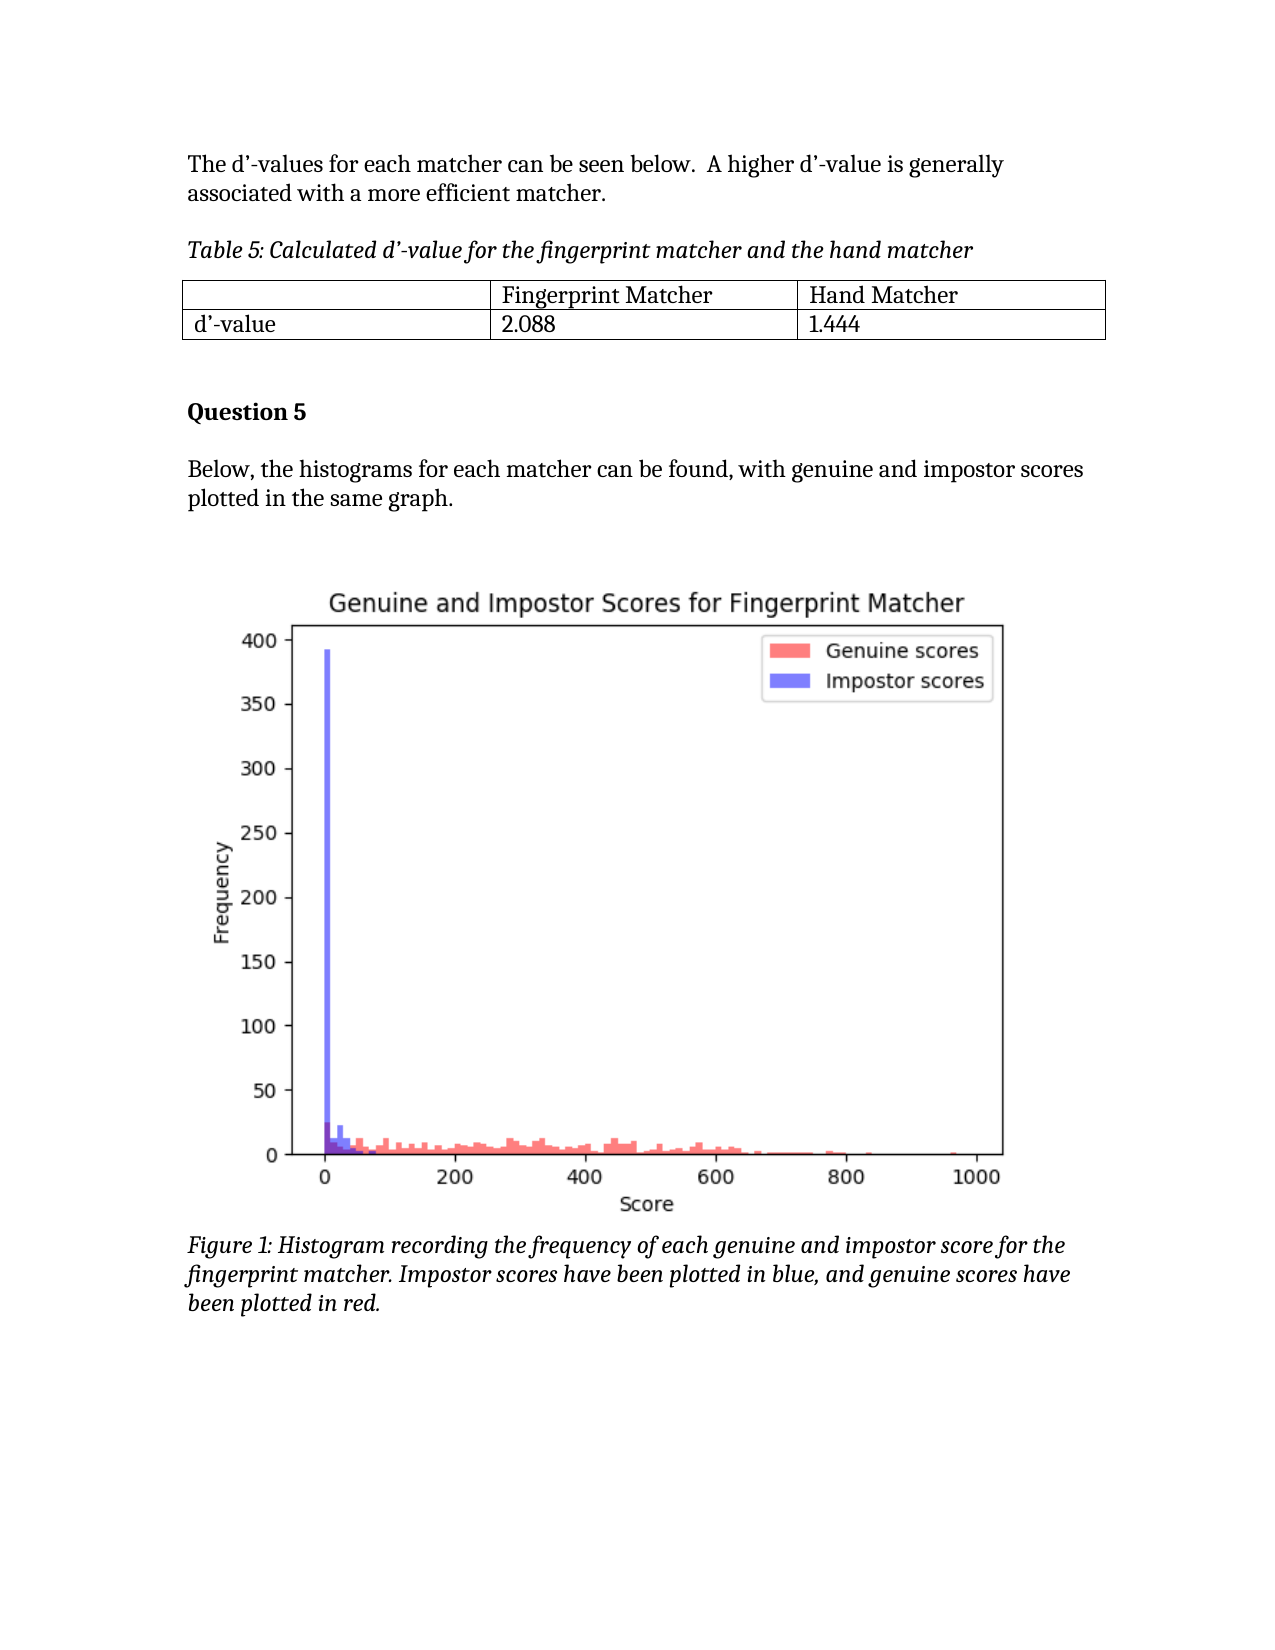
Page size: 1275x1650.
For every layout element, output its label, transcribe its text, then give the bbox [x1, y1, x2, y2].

table_cell d’-value [183, 310, 490, 339]
table_cell 2.088 [491, 310, 797, 339]
text Below, the histograms for each matcher can be found, with genuine and impostor scores plotted in the same graph. [187, 455, 1087, 513]
text Question 5 [187, 398, 1087, 426]
table_header [183, 281, 490, 309]
picture [177, 542, 1094, 1230]
text Figure 1: Histogram recording the frequency of each genuine and impostor score for the fingerprint matcher. Impostor scores have been plotted in blue, and genuine scores have been plotted in red. [187, 1231, 1087, 1318]
text Table 5: Calculated d’-value for the fingerprint matcher and the hand matcher [187, 236, 1087, 265]
table_header Fingerprint Matcher [491, 281, 797, 309]
table_header Hand Matcher [798, 281, 1105, 309]
table_cell 1.444 [798, 310, 1105, 339]
text The d’-values for each matcher can be seen below. A higher d’-value is generally associated with a more efficient matcher. [187, 150, 1087, 207]
